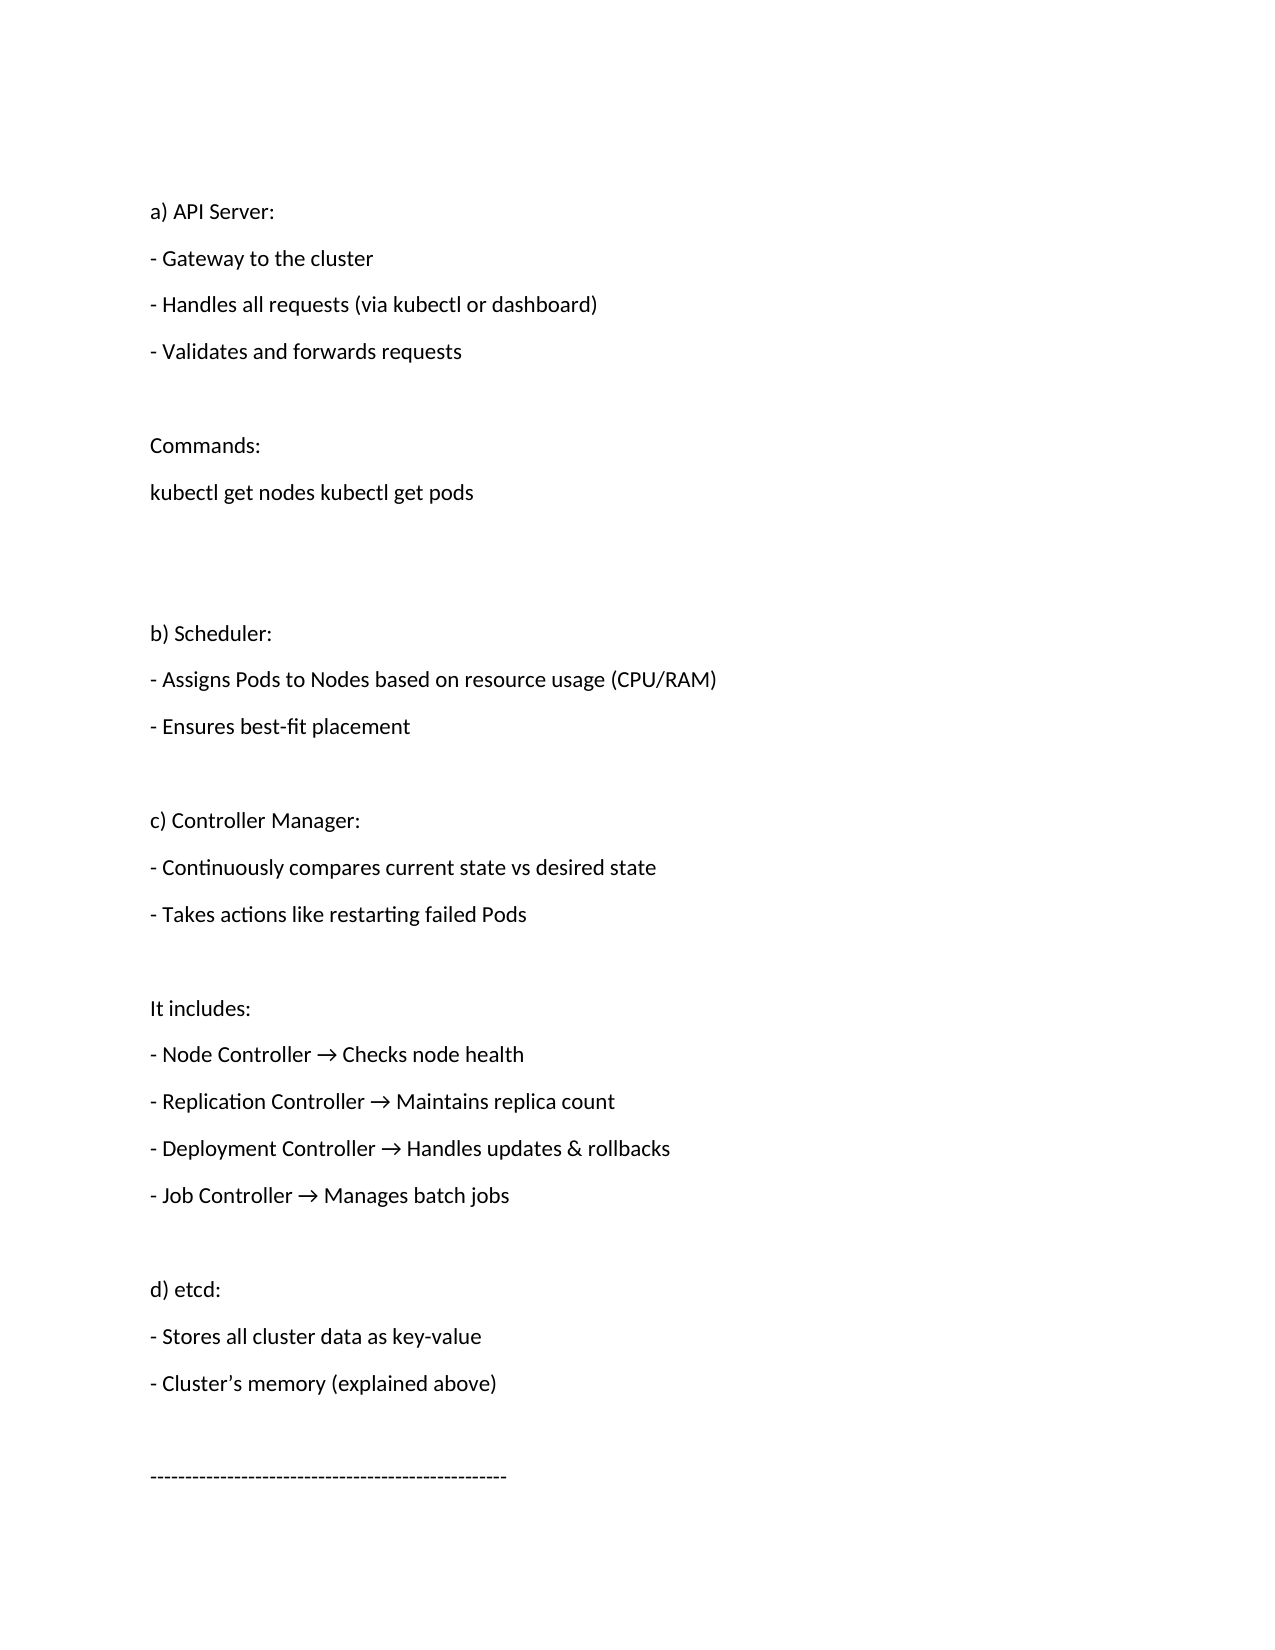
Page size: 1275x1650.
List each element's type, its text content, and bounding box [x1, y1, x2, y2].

text - Ensures best-fit placement [150, 712, 1125, 741]
text - Cluster’s memory (explained above) [150, 1369, 1125, 1397]
text b) Scheduler: [150, 619, 1125, 647]
text - Validates and forwards requests [150, 337, 1125, 366]
text kubectl get nodes kubectl get pods [150, 478, 1125, 506]
text - Takes actions like restarting failed Pods [150, 900, 1125, 928]
text Commands: [150, 431, 1125, 459]
text It includes: [150, 994, 1125, 1022]
text --------------------------------------------------- [150, 1462, 1125, 1491]
text - Deployment Controller → Handles updates & rollbacks [150, 1134, 1125, 1162]
text - Gateway to the cluster [150, 244, 1125, 272]
text a) API Server: [150, 197, 1125, 225]
text - Replication Controller → Maintains replica count [150, 1087, 1125, 1116]
text - Continuously compares current state vs desired state [150, 853, 1125, 881]
text - Handles all requests (via kubectl or dashboard) [150, 291, 1125, 319]
text d) etcd: [150, 1275, 1125, 1303]
text c) Controller Manager: [150, 806, 1125, 834]
text - Node Controller → Checks node health [150, 1041, 1125, 1069]
text - Job Controller → Manages batch jobs [150, 1181, 1125, 1209]
text - Assigns Pods to Nodes based on resource usage (CPU/RAM) [150, 666, 1125, 694]
text - Stores all cluster data as key-value [150, 1322, 1125, 1350]
